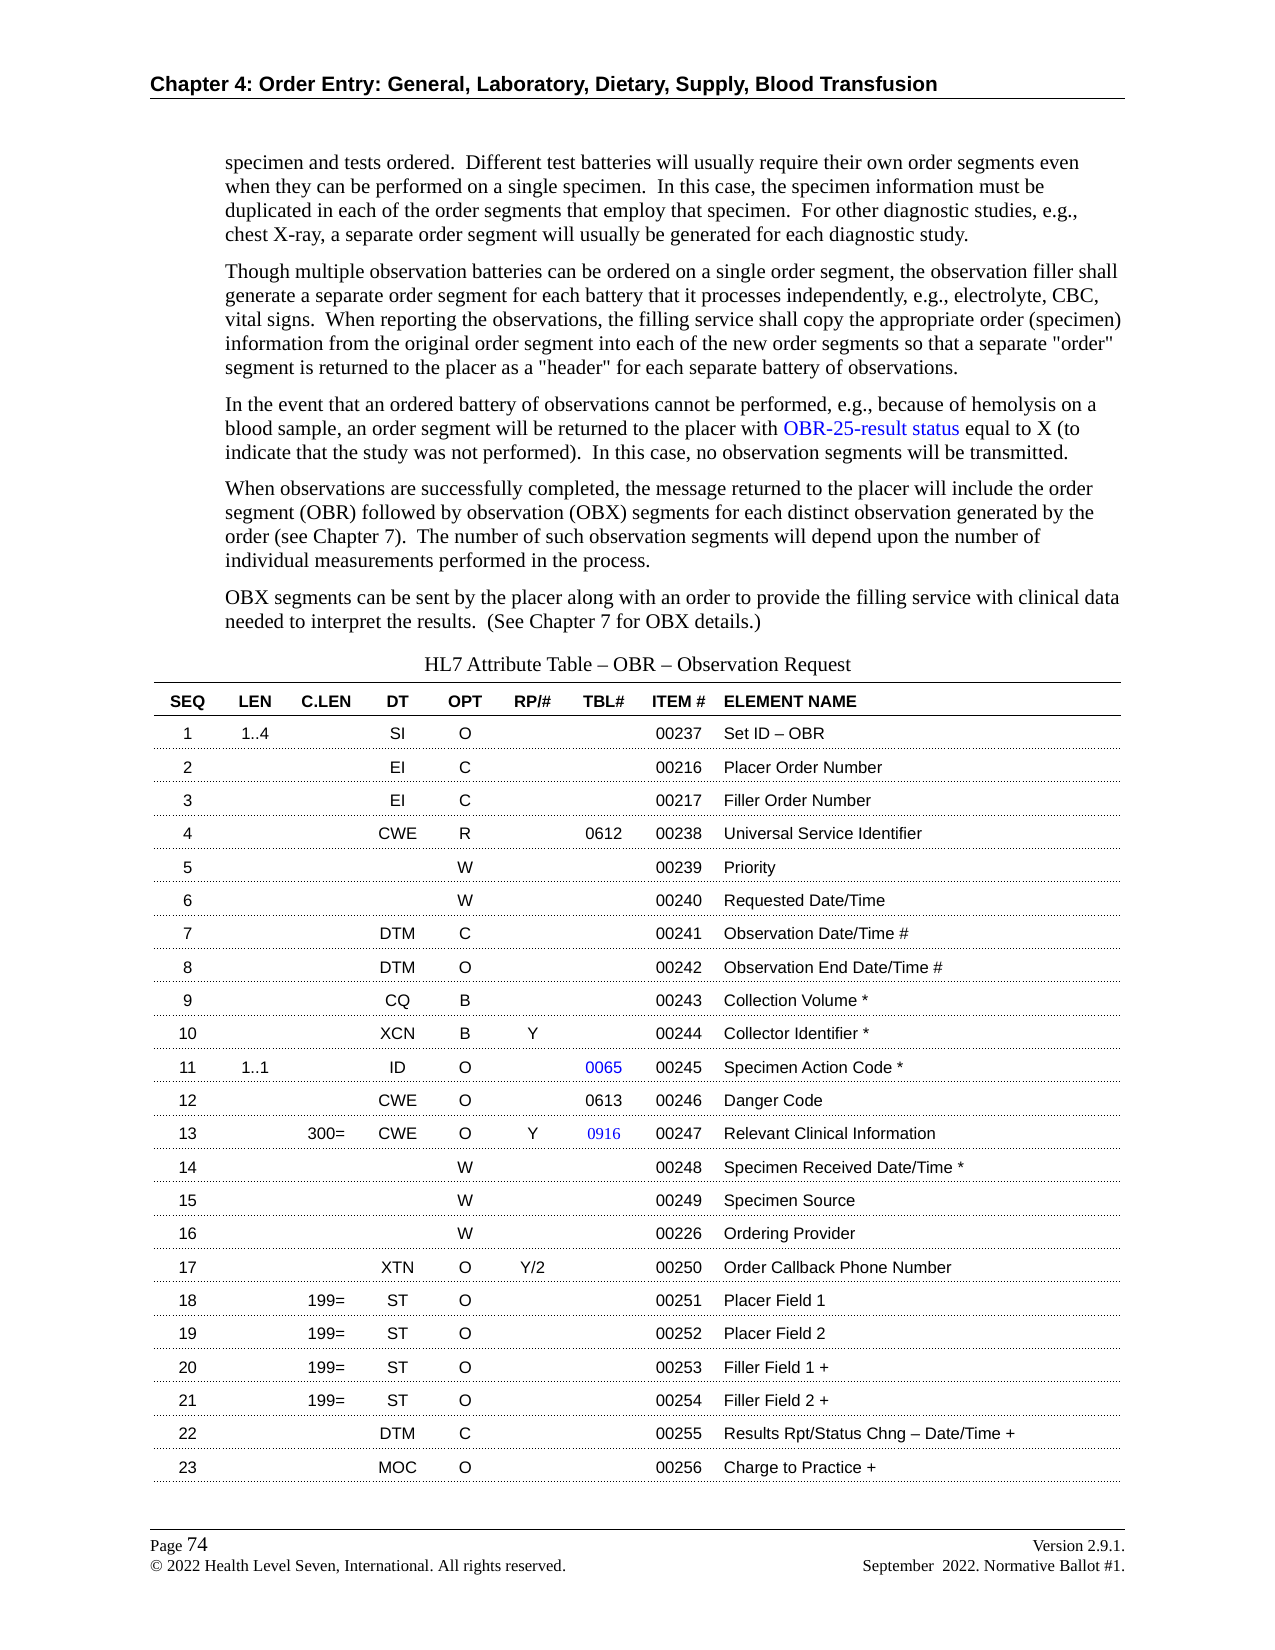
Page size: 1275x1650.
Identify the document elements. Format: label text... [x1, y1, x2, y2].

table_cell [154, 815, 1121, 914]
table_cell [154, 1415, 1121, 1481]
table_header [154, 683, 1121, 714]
text Though multiple observation batteries can be ordered on a single order segment, the observation filler shall generate a separate order segment for each battery that it processes independently, e.g., electrolyte, CBC, vital signs. When reporting the observations, the filling service shall copy the appropriate order (specimen) information from the original order segment into each of the new order segments so that a separate "order" segment is returned to the placer as a "header" for each separate battery of observations. [225, 259, 1125, 379]
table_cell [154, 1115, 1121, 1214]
text HL7 Attribute Table – OBR – Observation Request [150, 652, 1125, 676]
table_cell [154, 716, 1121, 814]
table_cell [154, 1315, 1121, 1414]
text OBX segments can be sent by the placer along with an order to provide the filling service with clinical data needed to interpret the results. (See Chapter 7 for OBX details.) [225, 585, 1125, 633]
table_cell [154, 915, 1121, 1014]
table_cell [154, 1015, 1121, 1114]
text When observations are successfully completed, the message returned to the placer will include the order segment (OBR) followed by observation (OBX) segments for each distinct observation generated by the order (see Chapter 7). The number of such observation segments will depend upon the number of individual measurements performed in the process. [225, 476, 1125, 572]
text In the event that an ordered battery of observations cannot be performed, e.g., because of hemolysis on a blood sample, an order segment will be returned to the placer with OBR-25-result status equal to X (to indicate that the study was not performed). In this case, no observation segments will be transmitted. [225, 392, 1125, 464]
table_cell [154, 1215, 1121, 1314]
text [225, 150, 1125, 246]
